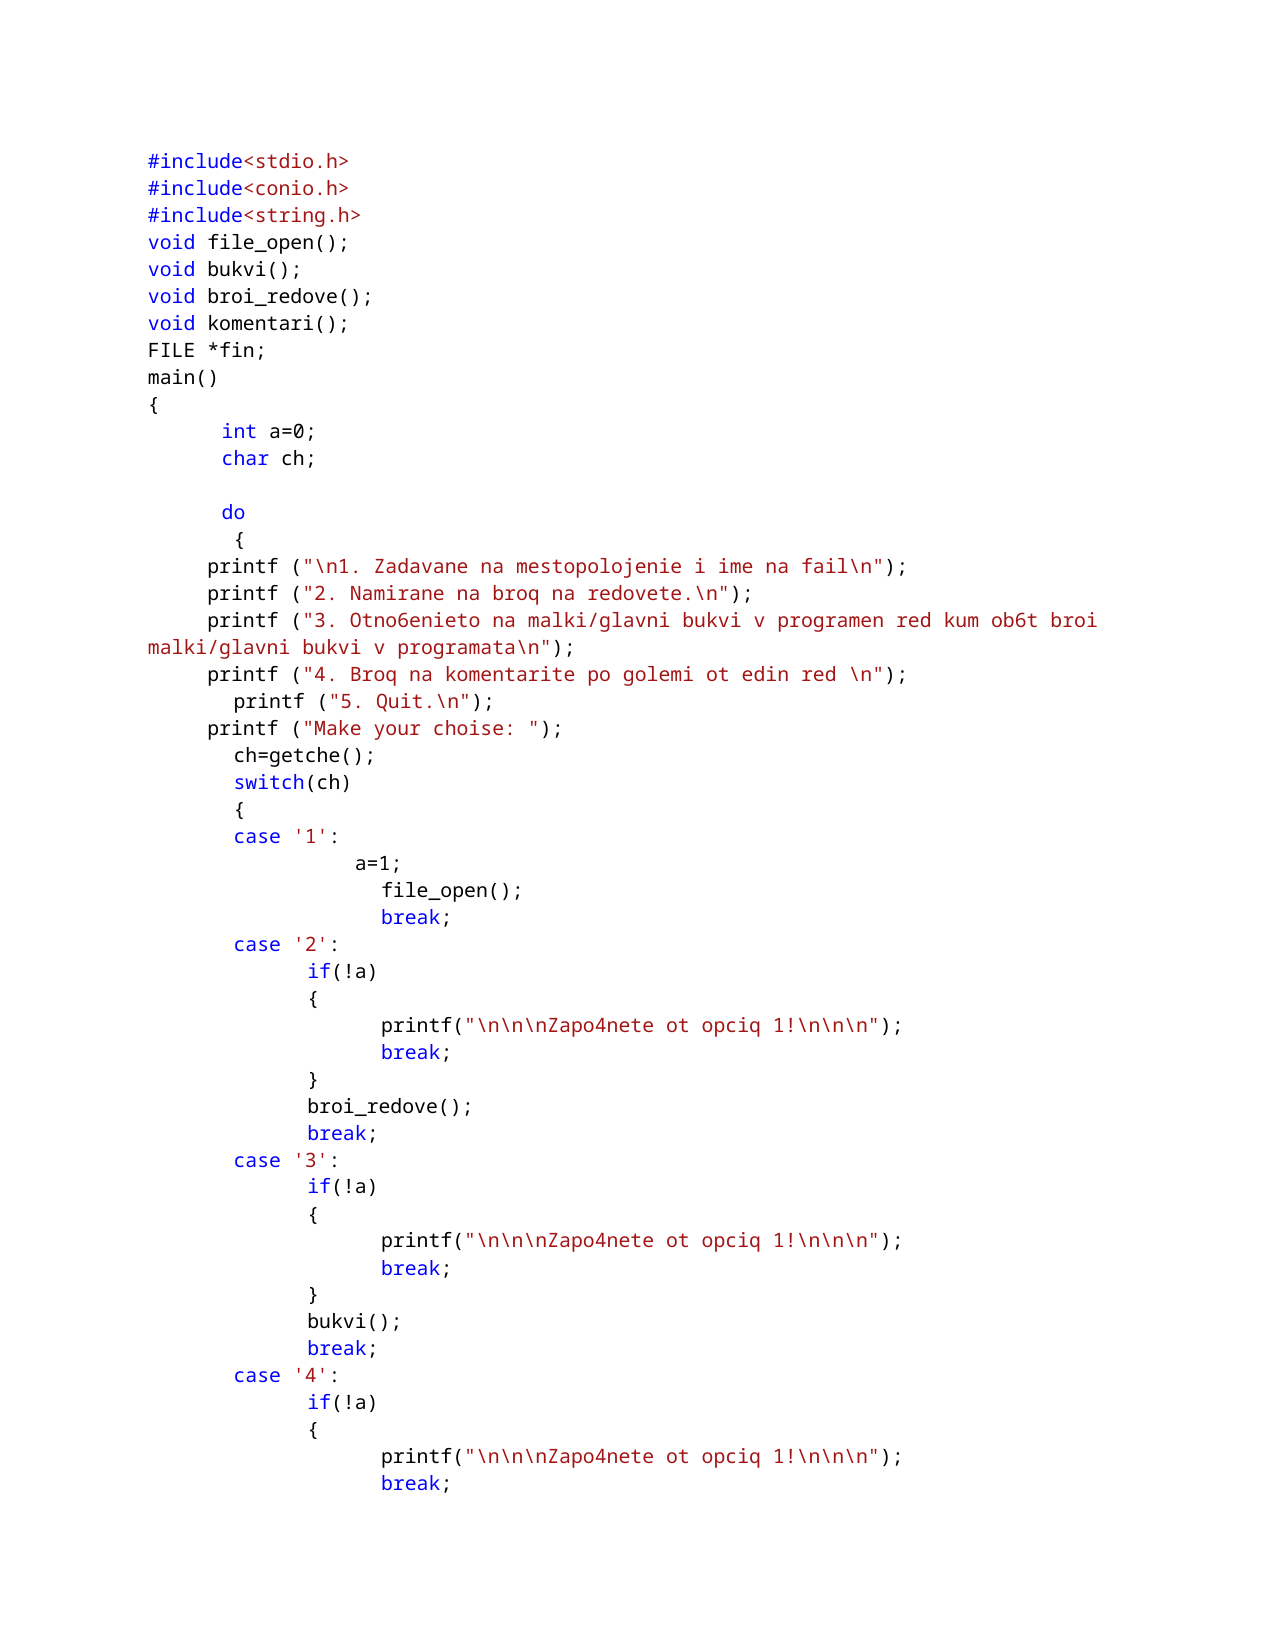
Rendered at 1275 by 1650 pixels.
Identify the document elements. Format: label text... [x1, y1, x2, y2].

text broi_redove(); [148, 1092, 1127, 1119]
text if(!a) [148, 1173, 1127, 1200]
text printf ("2. Namirane na broq na redovete.\n"); [148, 579, 1127, 606]
text break; [148, 1254, 1127, 1281]
text { [148, 390, 1127, 417]
text printf("\n\n\nZapo4nete ot opciq 1!\n\n\n"); [148, 1227, 1127, 1254]
text int a=0; [148, 417, 1127, 444]
text printf ("5. Quit.\n"); [148, 687, 1127, 714]
text { [148, 1416, 1127, 1443]
text printf ("Make your choise: "); [148, 714, 1127, 741]
text void broi_redove(); [148, 282, 1127, 309]
text if(!a) [148, 1389, 1127, 1416]
text case '2': [148, 930, 1127, 957]
text a=1; [148, 849, 1127, 876]
text case '4': [148, 1362, 1127, 1389]
text { [148, 984, 1127, 1011]
text void bukvi(); [148, 256, 1127, 282]
text } [148, 1065, 1127, 1092]
text printf("\n\n\nZapo4nete ot opciq 1!\n\n\n"); [148, 1443, 1127, 1469]
text printf ("\n1. Zadavane na mestopolojenie i ime na fail\n"); [148, 552, 1127, 579]
text FILE *fin; [148, 336, 1127, 363]
text printf ("3. Otno6enieto na malki/glavni bukvi v programen red kum ob6t broi malki/glavni bukvi v programata\n"); [148, 606, 1127, 660]
text #include<conio.h> [148, 174, 1127, 202]
text printf("\n\n\nZapo4nete ot opciq 1!\n\n\n"); [148, 1011, 1127, 1038]
text } [148, 1281, 1127, 1308]
text bukvi(); [148, 1308, 1127, 1335]
text #include<stdio.h> [148, 148, 1127, 174]
text break; [148, 903, 1127, 930]
text break; [148, 1119, 1127, 1146]
text do [148, 498, 1127, 525]
text { [148, 525, 1127, 552]
text void komentari(); [148, 309, 1127, 336]
text case '3': [148, 1146, 1127, 1173]
text case '1': [148, 822, 1127, 849]
text printf ("4. Broq na komentarite po golemi ot edin red \n"); [148, 660, 1127, 687]
text { [148, 795, 1127, 822]
text char ch; [148, 444, 1127, 471]
text void file_open(); [148, 228, 1127, 256]
text ch=getche(); [148, 741, 1127, 768]
text { [148, 1200, 1127, 1227]
text main() [148, 363, 1127, 390]
text #include<string.h> [148, 202, 1127, 228]
text file_open(); [148, 876, 1127, 903]
text if(!a) [148, 957, 1127, 984]
text break; [148, 1038, 1127, 1065]
text switch(ch) [148, 768, 1127, 795]
text break; [148, 1469, 1127, 1497]
text break; [148, 1335, 1127, 1362]
